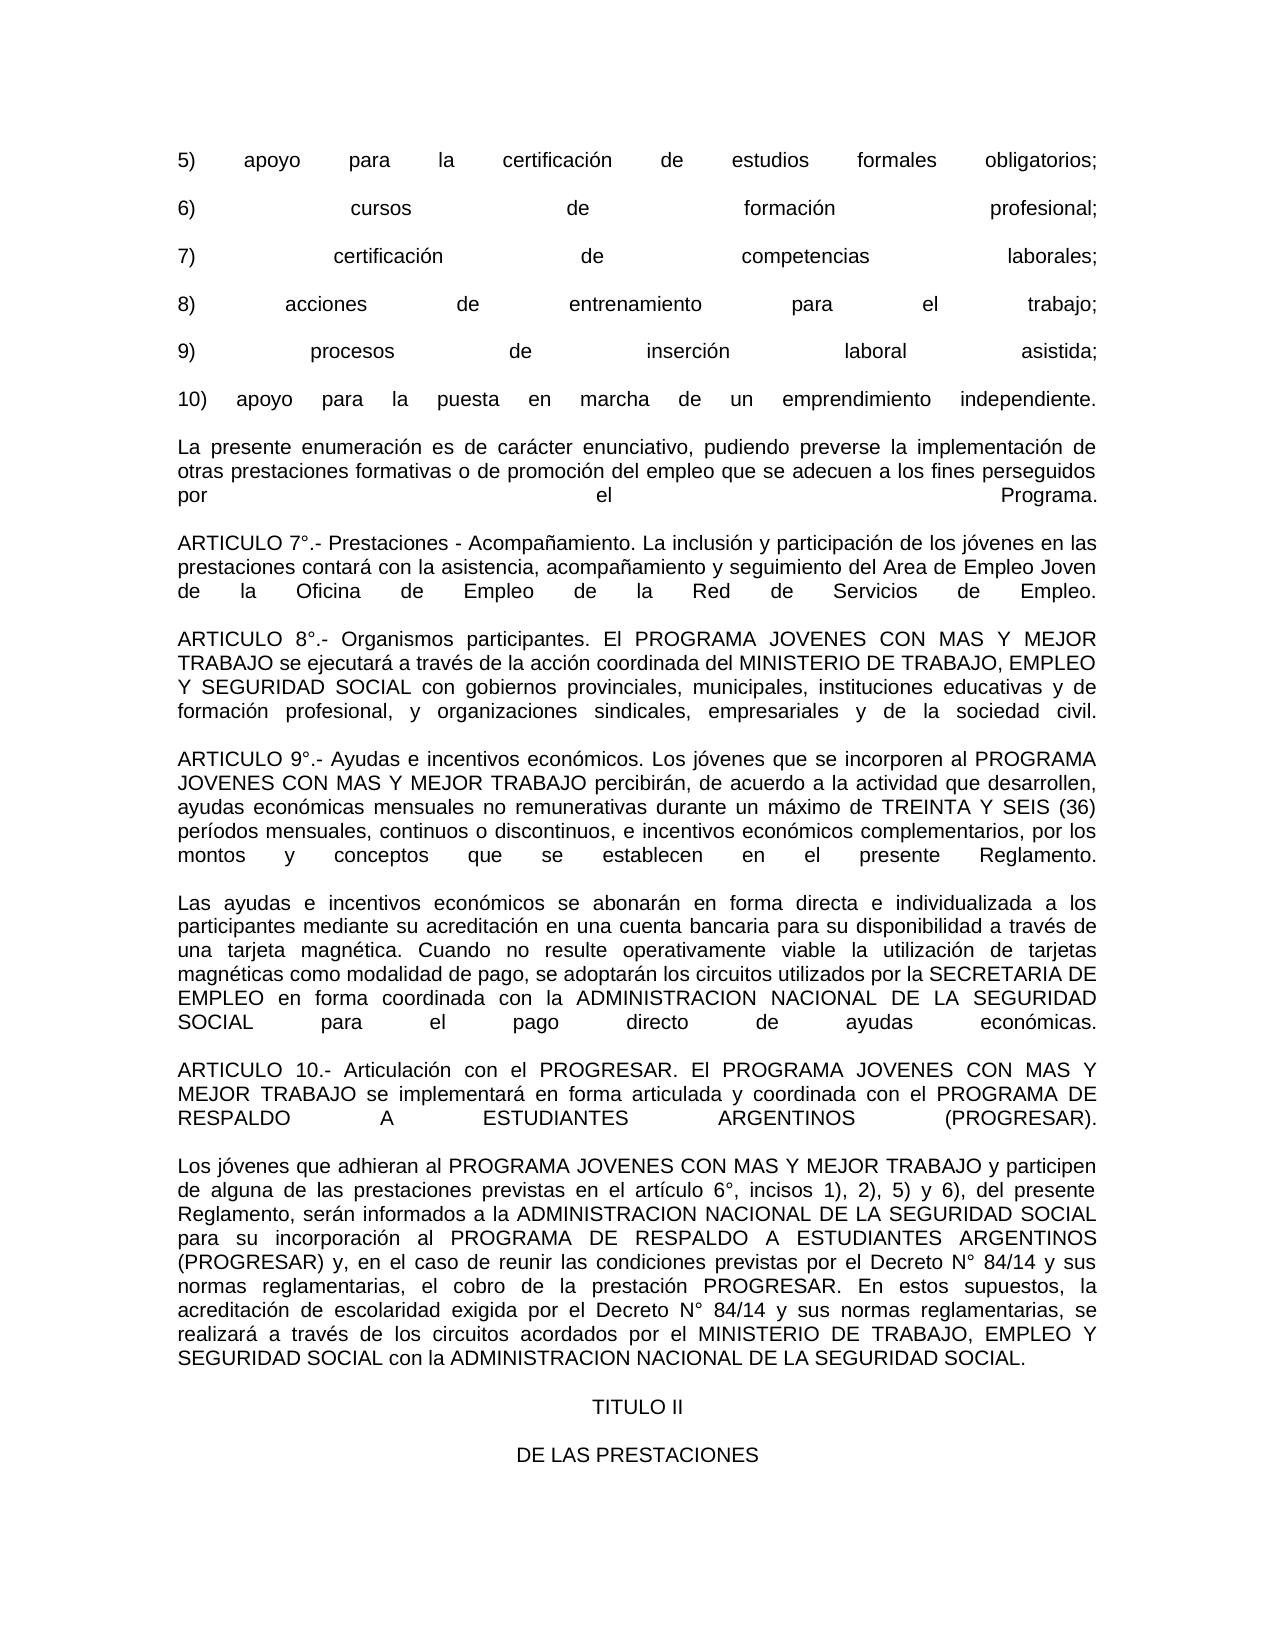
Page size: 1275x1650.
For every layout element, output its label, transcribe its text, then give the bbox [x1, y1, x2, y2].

text TITULO II DE LAS PRESTACIONES [177, 1394, 1098, 1466]
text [177, 148, 1098, 1369]
